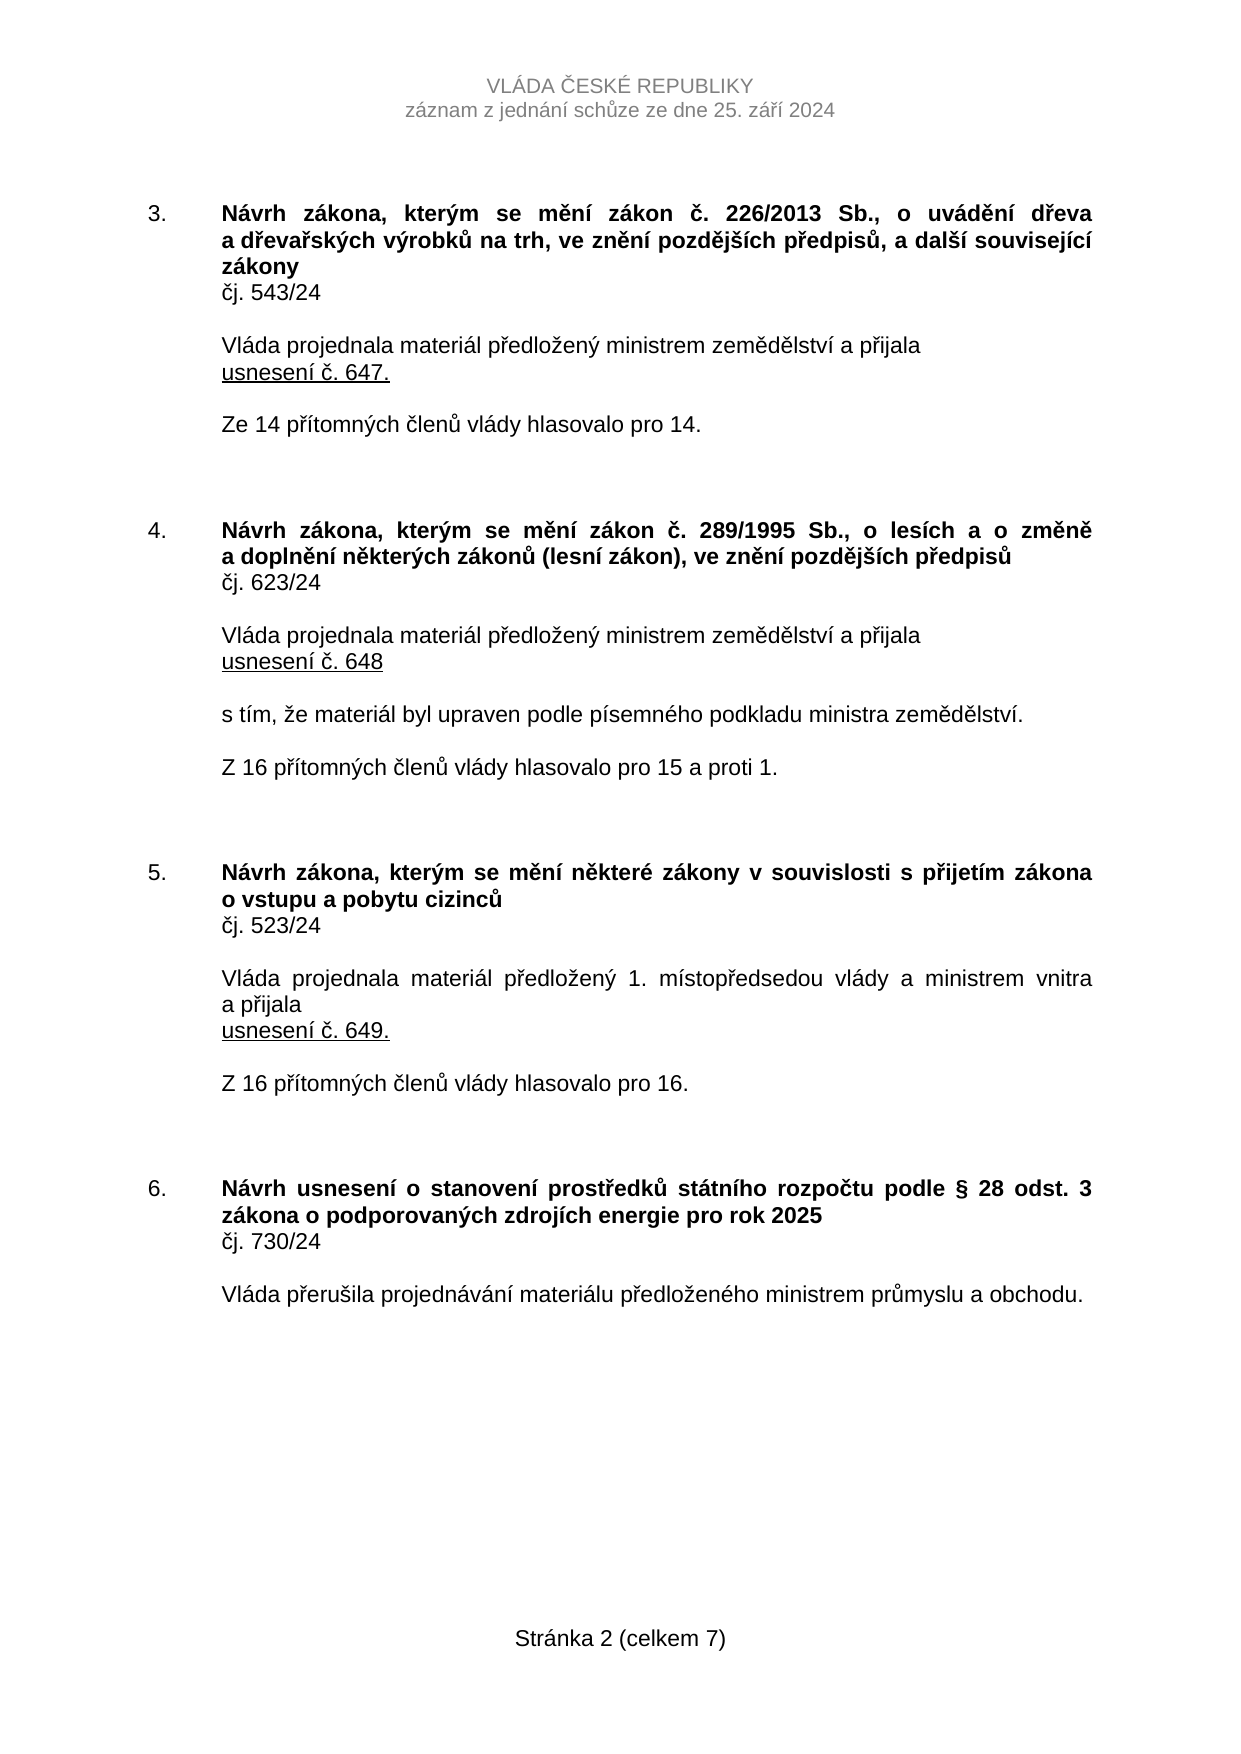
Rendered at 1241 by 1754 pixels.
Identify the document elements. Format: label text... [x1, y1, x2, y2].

text 4. Návrh zákona, kterým se mění zákon č. 289/1995 Sb., o lesích a o změně a doplnění některých zákonů (lesní zákon), ve znění pozdějších předpisů [148, 517, 1093, 569]
text 5. Návrh zákona, kterým se mění některé zákony v souvislosti s přijetím zákona o vstupu a pobytu cizinců [148, 859, 1093, 912]
text Vláda projednala materiál předložený ministrem zemědělství a přijala [148, 622, 1093, 648]
text čj. 543/24 [148, 279, 1093, 306]
text čj. 730/24 [148, 1228, 1093, 1254]
text usnesení č. 649. [148, 1017, 1093, 1044]
text Vláda přerušila projednávání materiálu předloženého ministrem průmyslu a obchodu. [148, 1281, 1093, 1307]
text s tím, že materiál byl upraven podle písemného podkladu ministra zemědělství. [148, 701, 1093, 727]
text Z 16 přítomných členů vlády hlasovalo pro 16. [148, 1070, 1093, 1096]
text usnesení č. 648 [148, 648, 1093, 675]
text Ze 14 přítomných členů vlády hlasovalo pro 14. [148, 411, 1093, 437]
text Vláda projednala materiál předložený 1. místopředsedou vlády a ministrem vnitra a přijala [148, 964, 1093, 1017]
text Vláda projednala materiál předložený ministrem zemědělství a přijala [148, 332, 1093, 358]
text Z 16 přítomných členů vlády hlasovalo pro 15 a proti 1. [148, 754, 1093, 780]
text 6. Návrh usnesení o stanovení prostředků státního rozpočtu podle § 28 odst. 3 zákona o podporovaných zdrojích energie pro rok 2025 [148, 1175, 1093, 1228]
text usnesení č. 647. [148, 358, 1093, 385]
text 3. Návrh zákona, kterým se mění zákon č. 226/2013 Sb., o uvádění dřeva a dřevařských výrobků na trh, ve znění pozdějších předpisů, a další související zákony [148, 200, 1093, 279]
text čj. 523/24 [148, 912, 1093, 938]
text čj. 623/24 [148, 569, 1093, 596]
